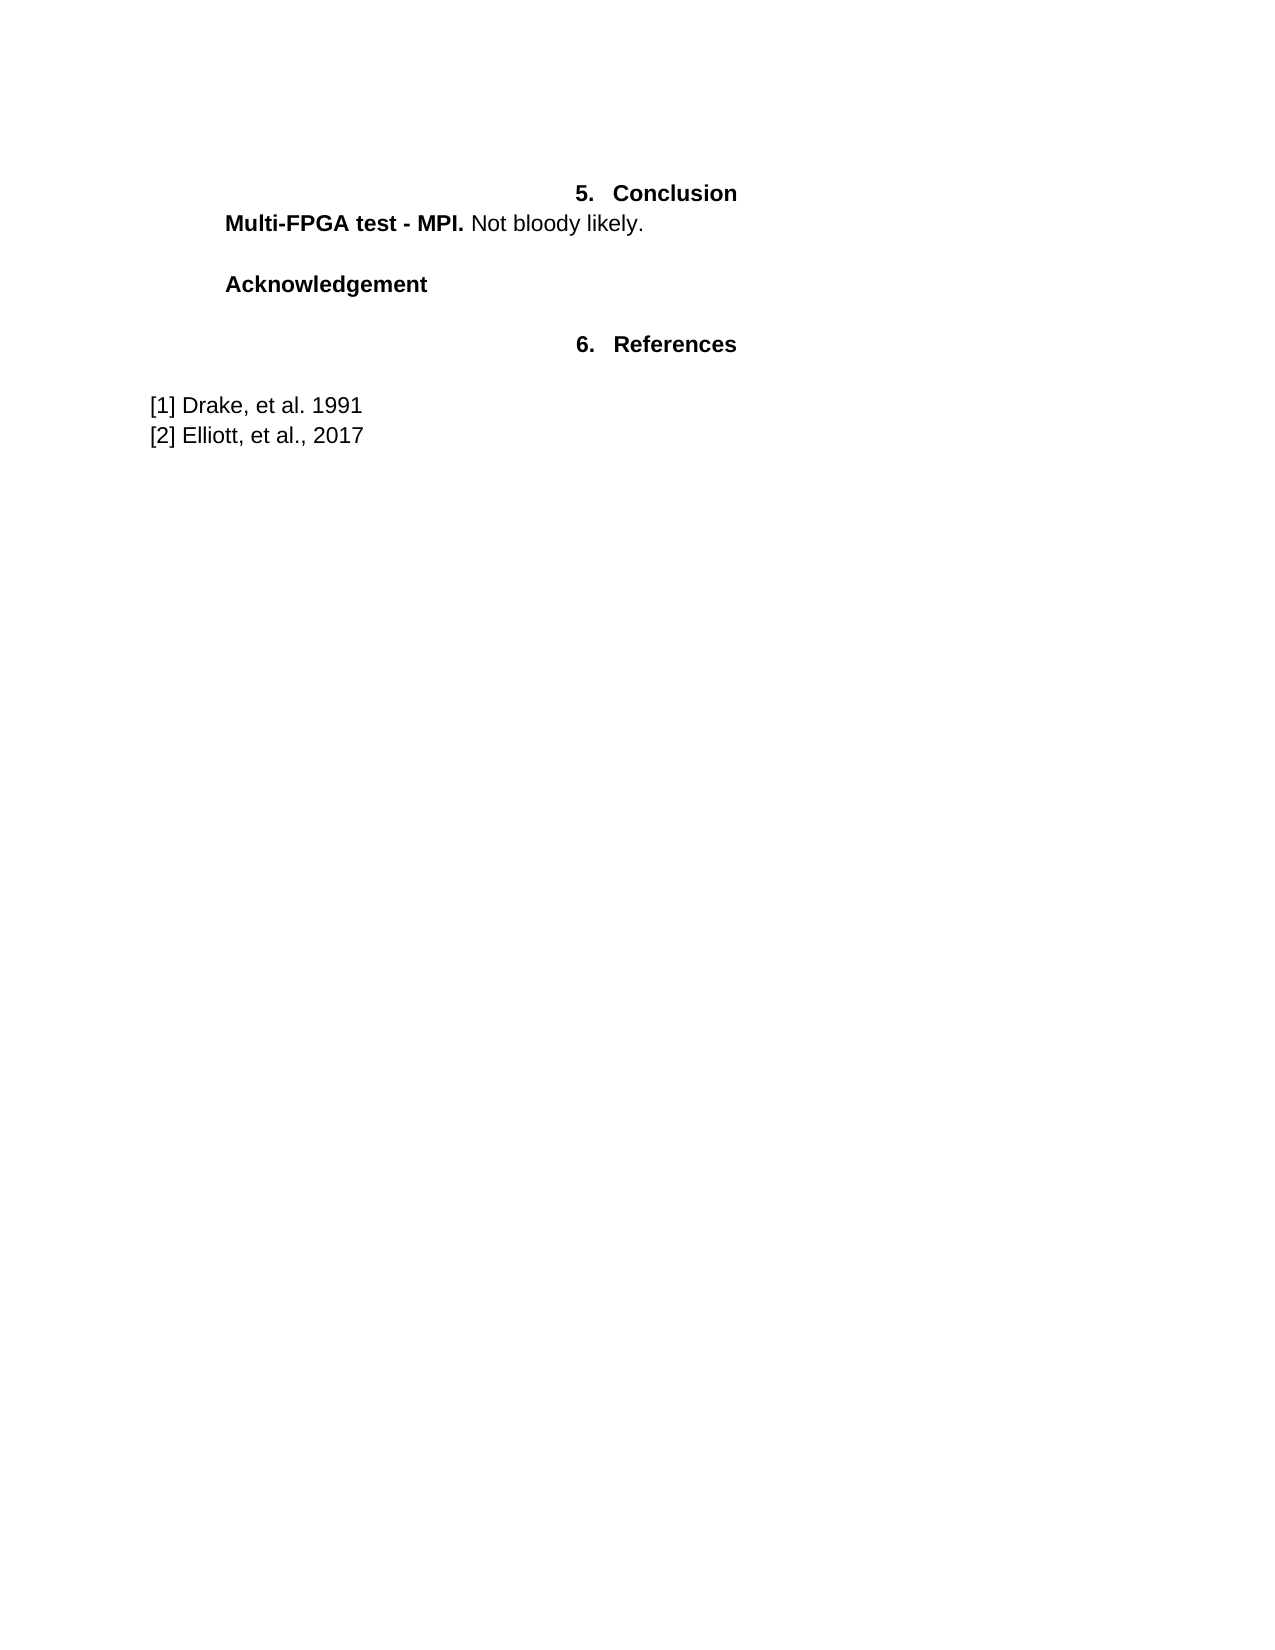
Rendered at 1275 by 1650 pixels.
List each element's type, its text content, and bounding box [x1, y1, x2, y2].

list References [187, 331, 1125, 358]
text Multi-FPGA test - MPI. Not bloody likely. [225, 210, 1125, 237]
text [1] Drake, et al. 1991 [150, 392, 1125, 418]
list Conclusion [187, 180, 1125, 207]
text Acknowledgement [225, 271, 1125, 297]
text [2] Elliott, et al., 2017 [150, 422, 1125, 448]
